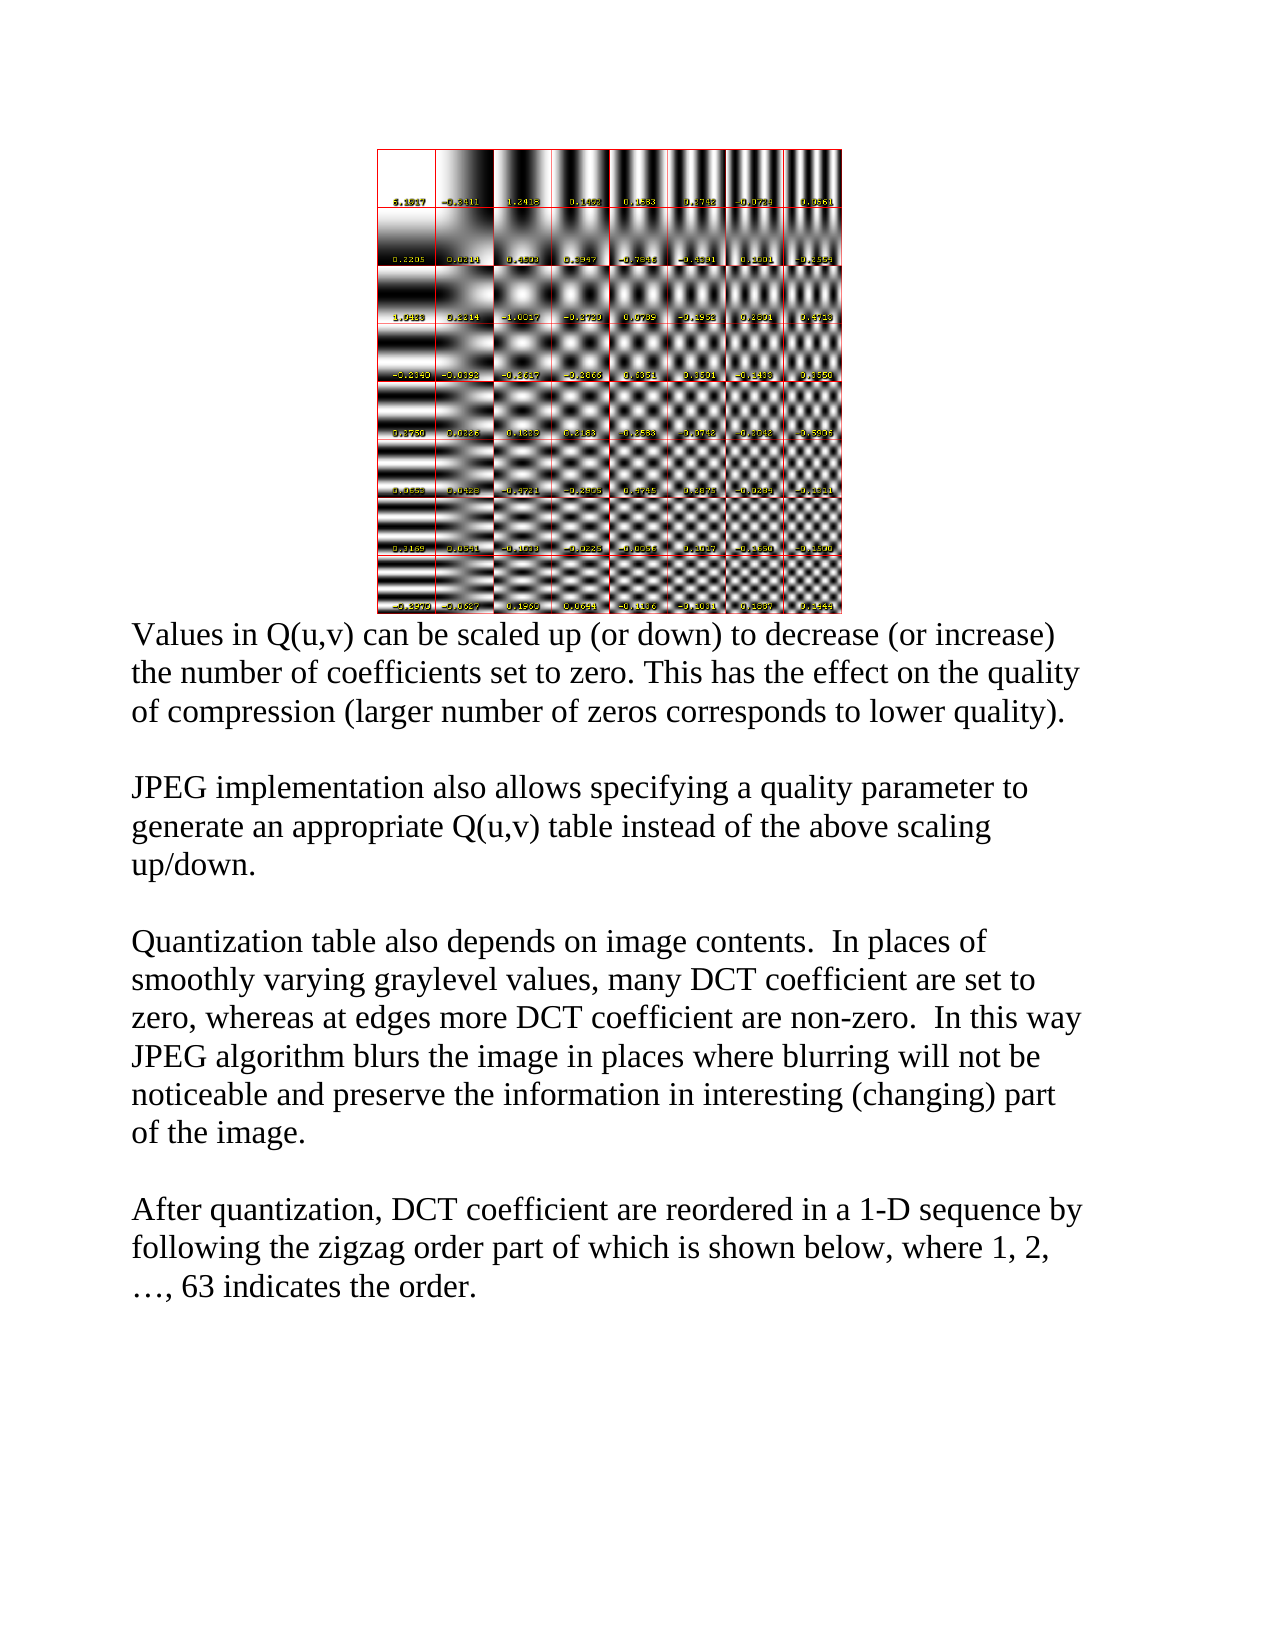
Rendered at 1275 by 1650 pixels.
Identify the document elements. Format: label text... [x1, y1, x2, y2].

text After quantization, DCT coefficient are reordered in a 1-D sequence by following the zigzag order part of which is shown below, where 1, 2, …, 63 indicates the order. [131, 1189, 1087, 1304]
text Quantization table also depends on image contents. In places of smoothly varying graylevel values, many DCT coefficient are set to zero, whereas at edges more DCT coefficient are non-zero. In this way JPEG algorithm blurs the image in places where blurring will not be noticeable and preserve the information in interesting (changing) part of the image. [131, 921, 1087, 1151]
picture [377, 149, 842, 614]
text JPEG implementation also allows specifying a quality parameter to generate an appropriate Q(u,v) table instead of the above scaling up/down. [131, 767, 1087, 882]
text Values in Q(u,v) can be scaled up (or down) to decrease (or increase) the number of coefficients set to zero. This has the effect on the quality of compression (larger number of zeros corresponds to lower quality). [131, 614, 1087, 729]
